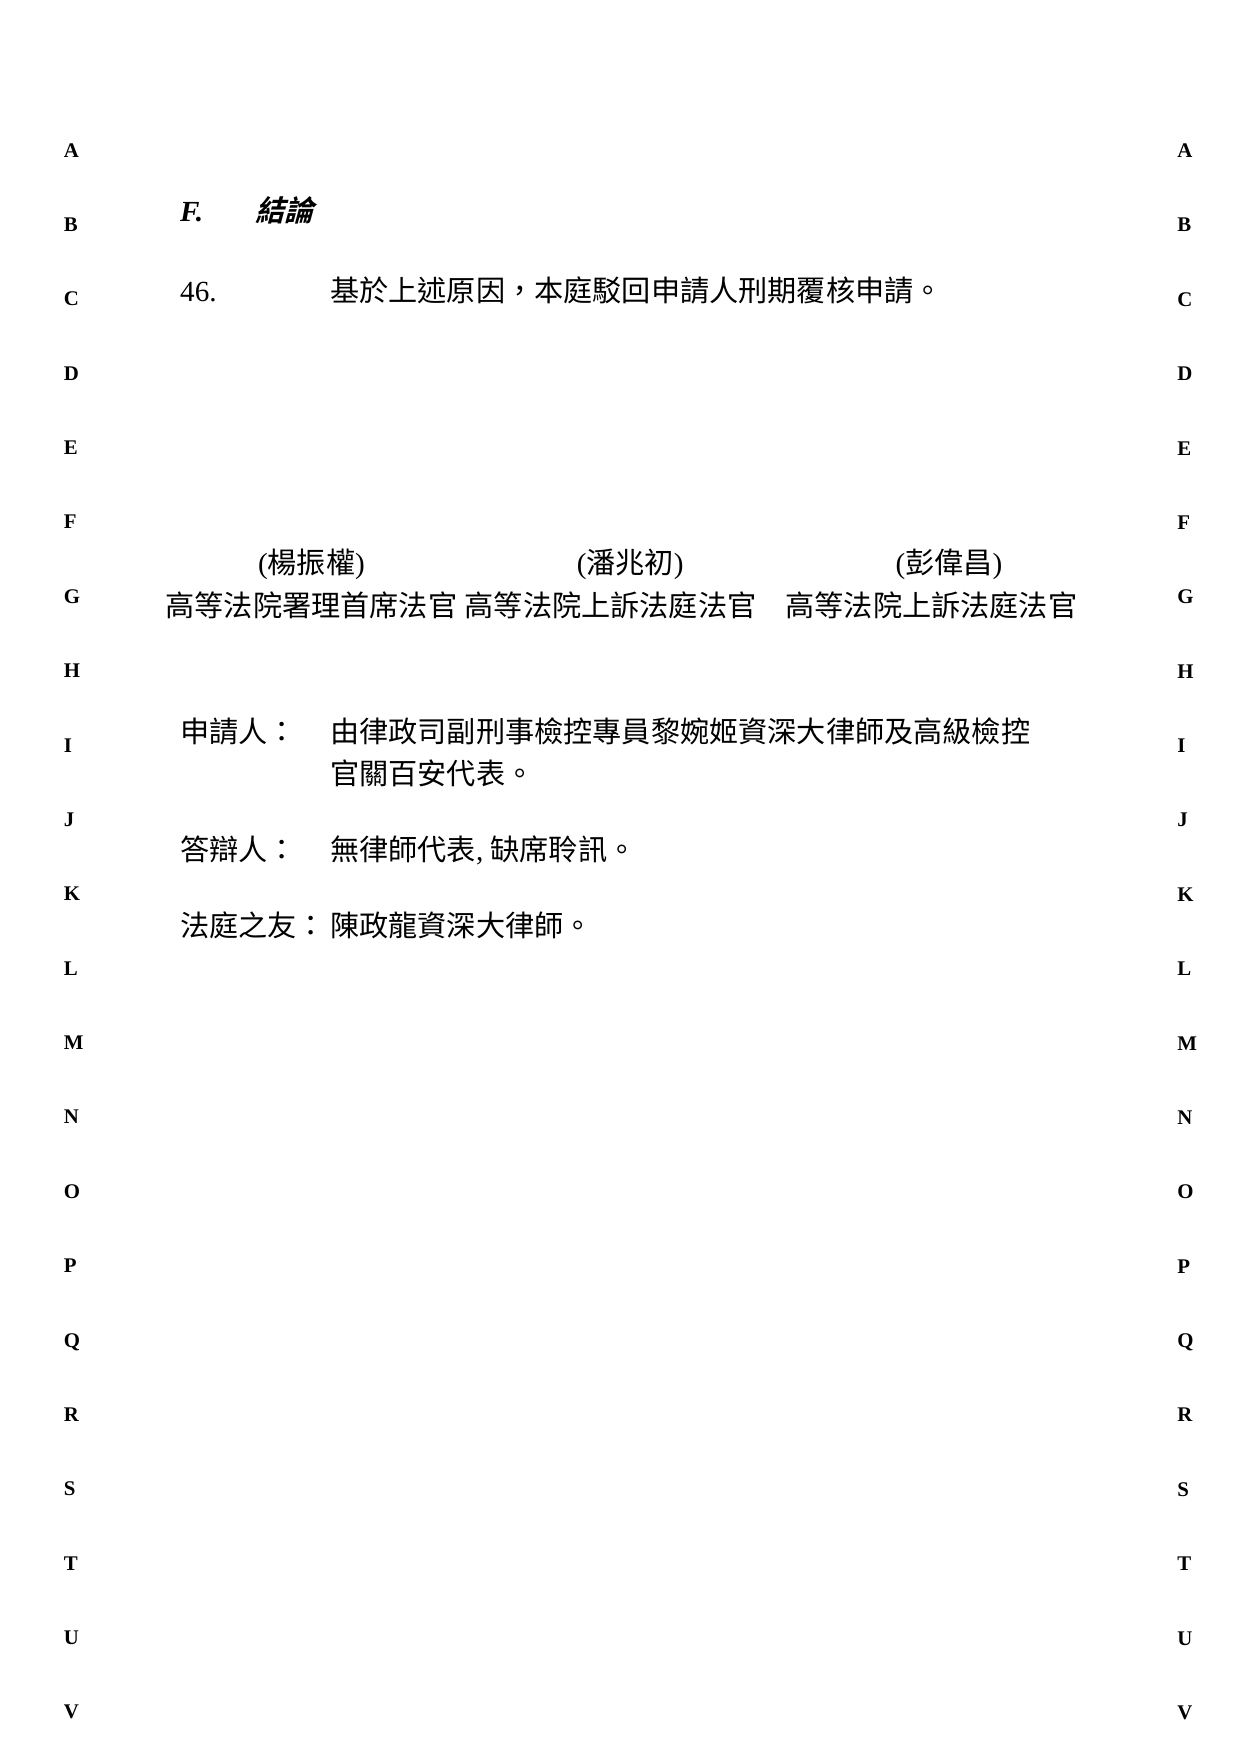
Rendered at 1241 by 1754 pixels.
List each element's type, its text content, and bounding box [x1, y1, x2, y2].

text 高等法院署理首席法官 高等法院上訴法庭法官 高等法院上訴法庭法官 [105, 582, 1114, 624]
text 申請人： 由律政司副刑事檢控專員黎婉姬資深大律師及高級檢控官關百安代表。 [180, 708, 1057, 793]
list 基於上述原因，本庭駁回申請人刑期覆核申請。 [180, 267, 1060, 309]
text 法庭之友： 陳政龍資深大律師。 [180, 902, 1057, 944]
text (楊振權) (潘兆初) (彭偉昌) [105, 540, 1132, 582]
text 答辯人： 無律師代表, 缺席聆訊。 [180, 826, 1057, 869]
text F. 結論 [180, 187, 1060, 230]
